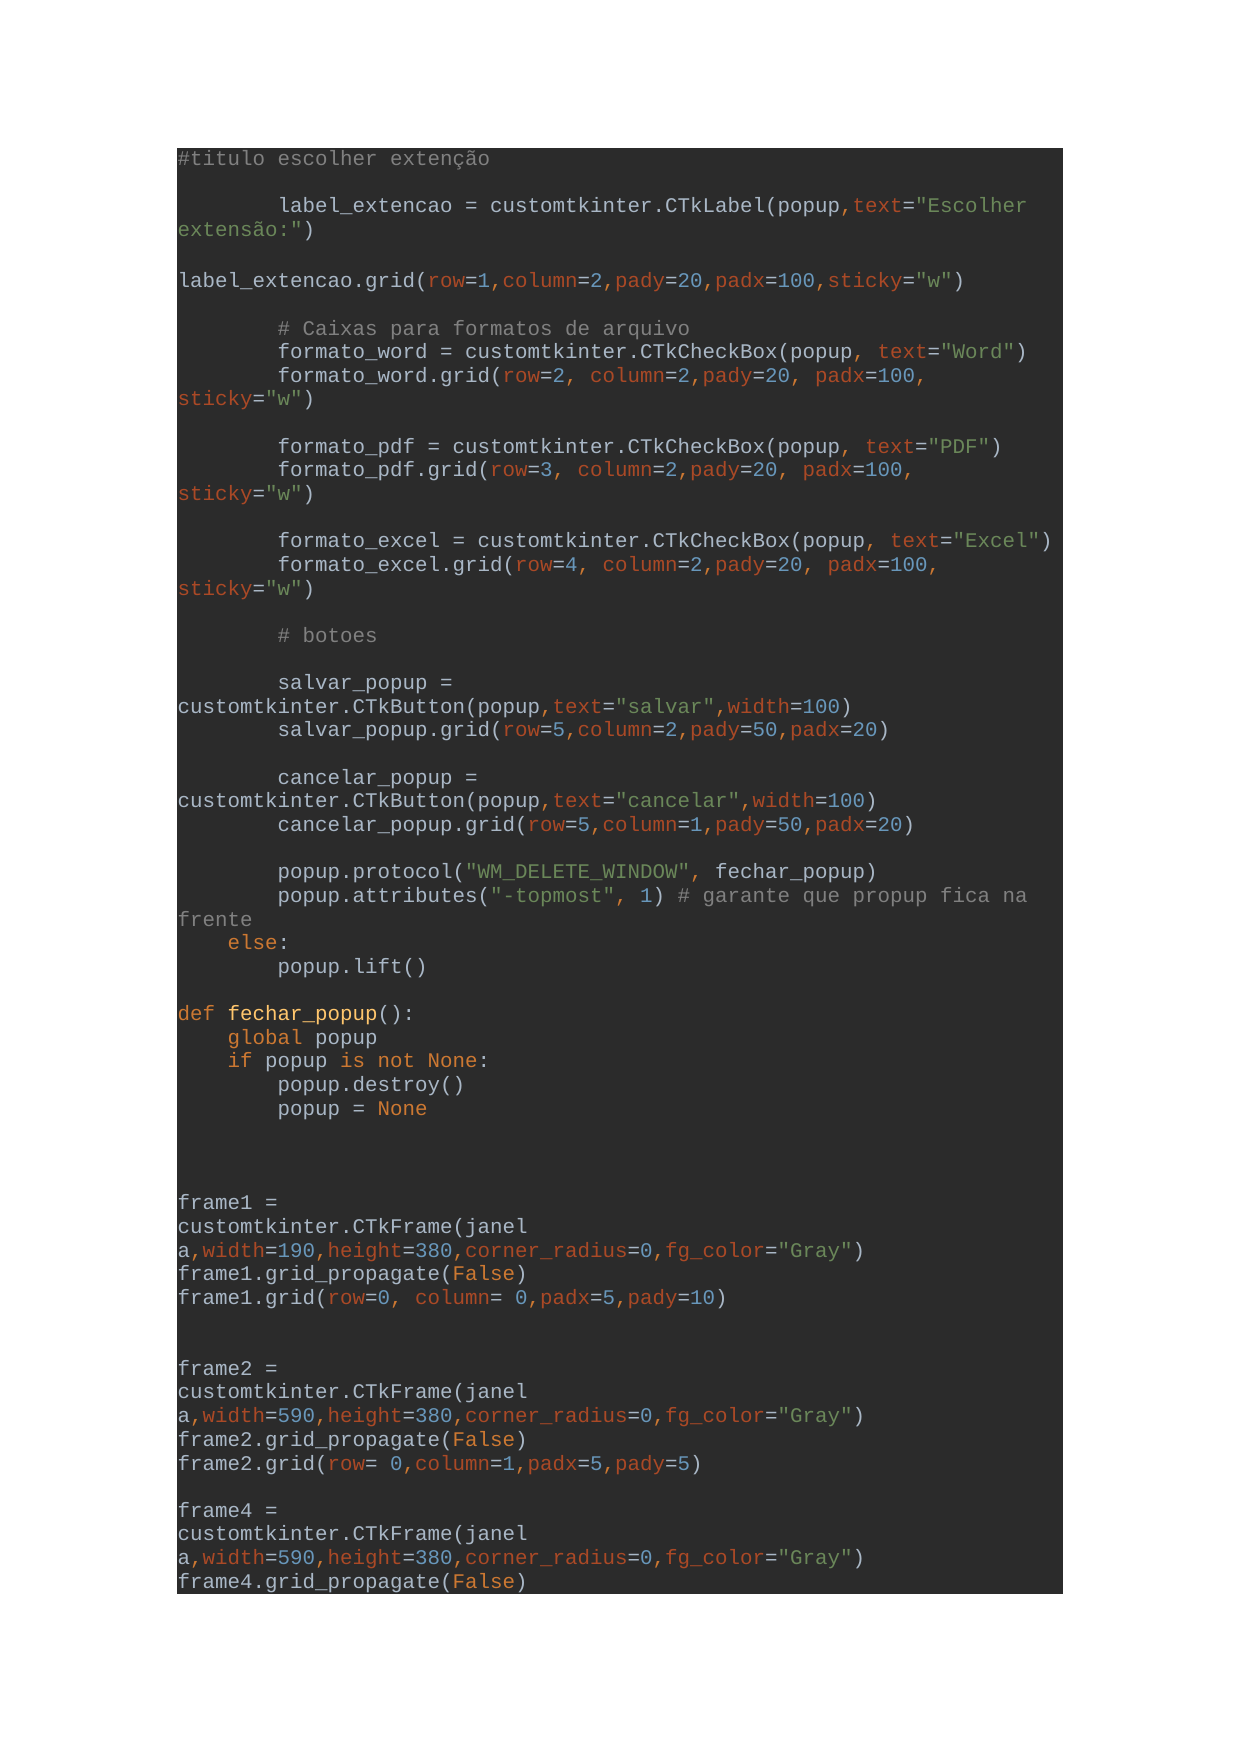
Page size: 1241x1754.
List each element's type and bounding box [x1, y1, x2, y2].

text [177, 148, 1063, 1594]
